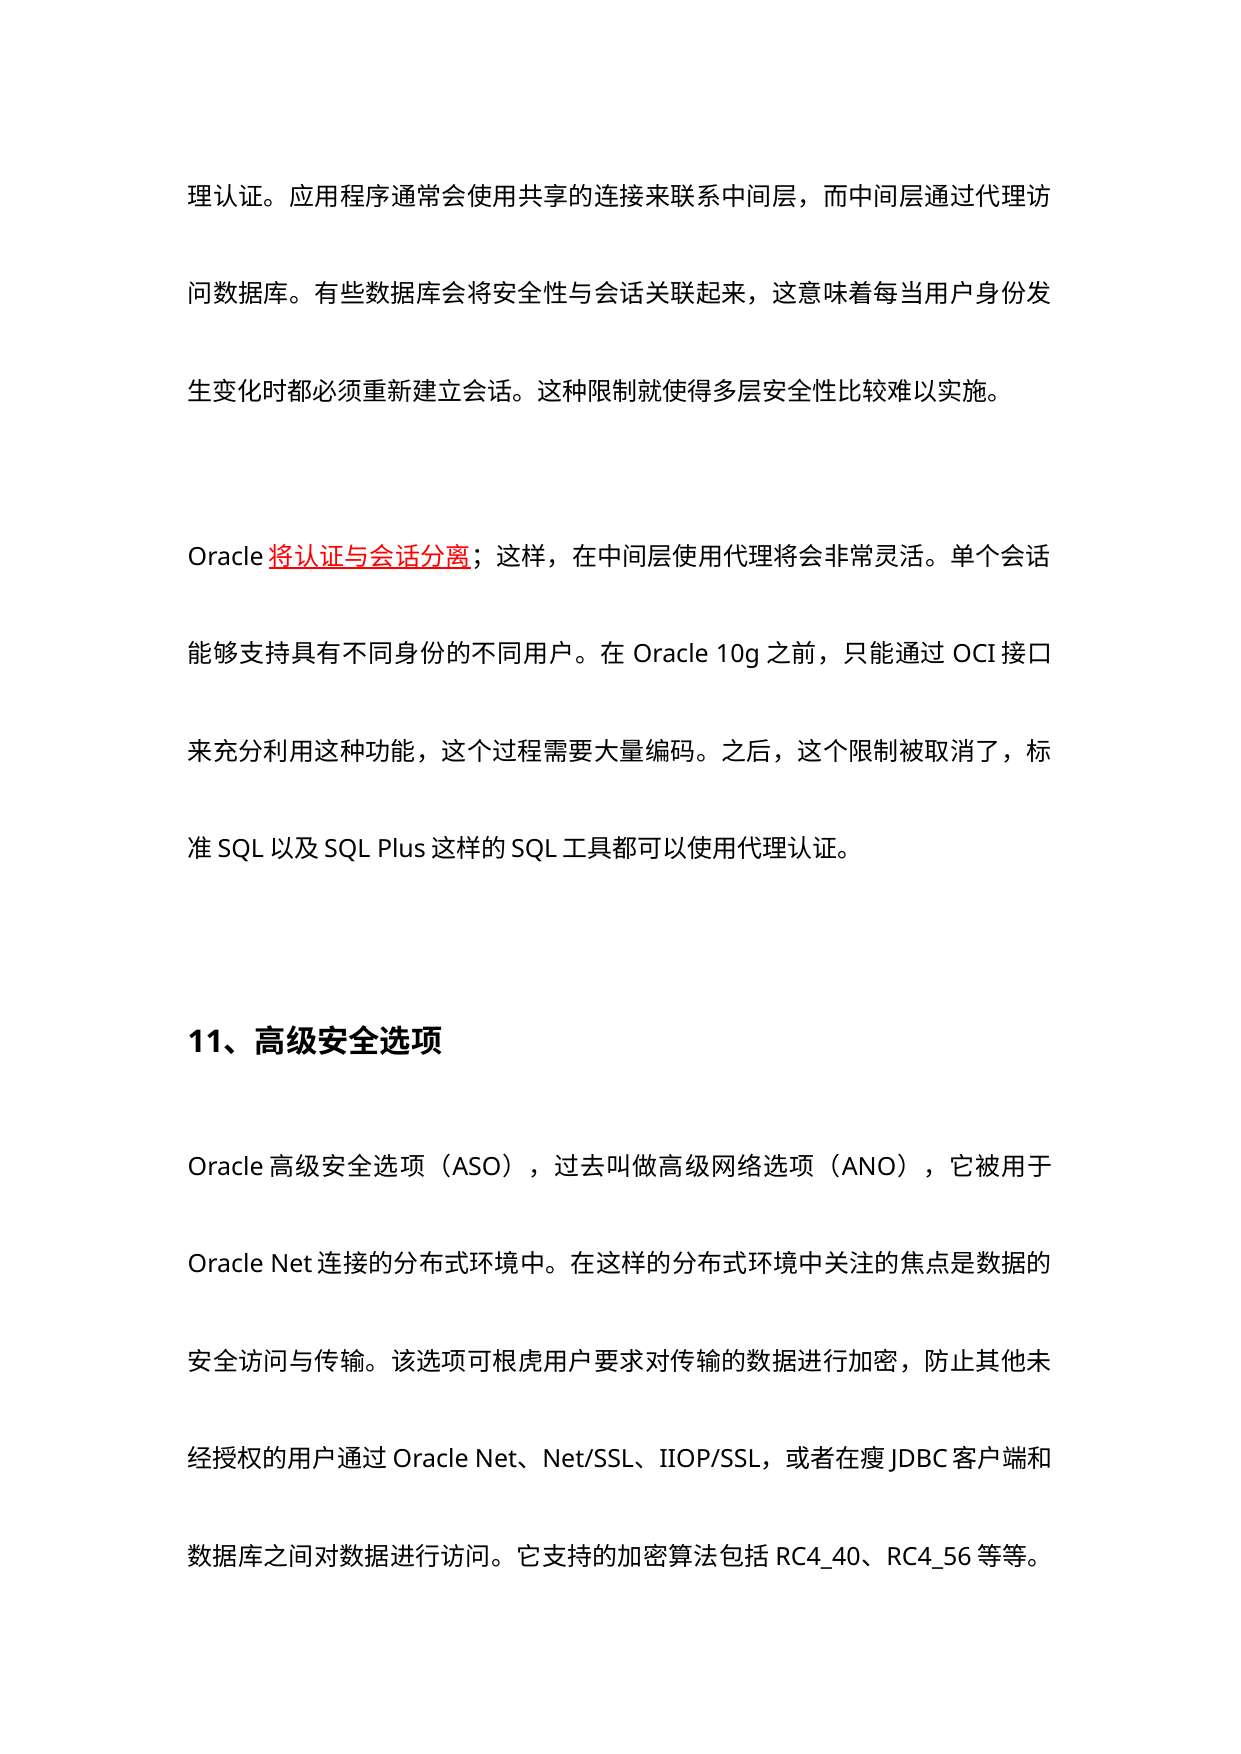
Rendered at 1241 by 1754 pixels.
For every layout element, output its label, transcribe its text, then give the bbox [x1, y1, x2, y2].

text Oracle将认证与会话分离；这样，在中间层使用代理将会非常灵活。单个会话能够支持具有不同身份的不同用户。在Oracle 10g之前，只能通过OCI接口来充分利用这种功能，这个过程需要大量编码。之后，这个限制被取消了，标准SQL以及SQL Plus这样的SQL工具都可以使用代理认证。 [187, 522, 1053, 879]
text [187, 1132, 1053, 1587]
subtitle 11、高级安全选项 [187, 1007, 1053, 1072]
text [187, 162, 1053, 422]
